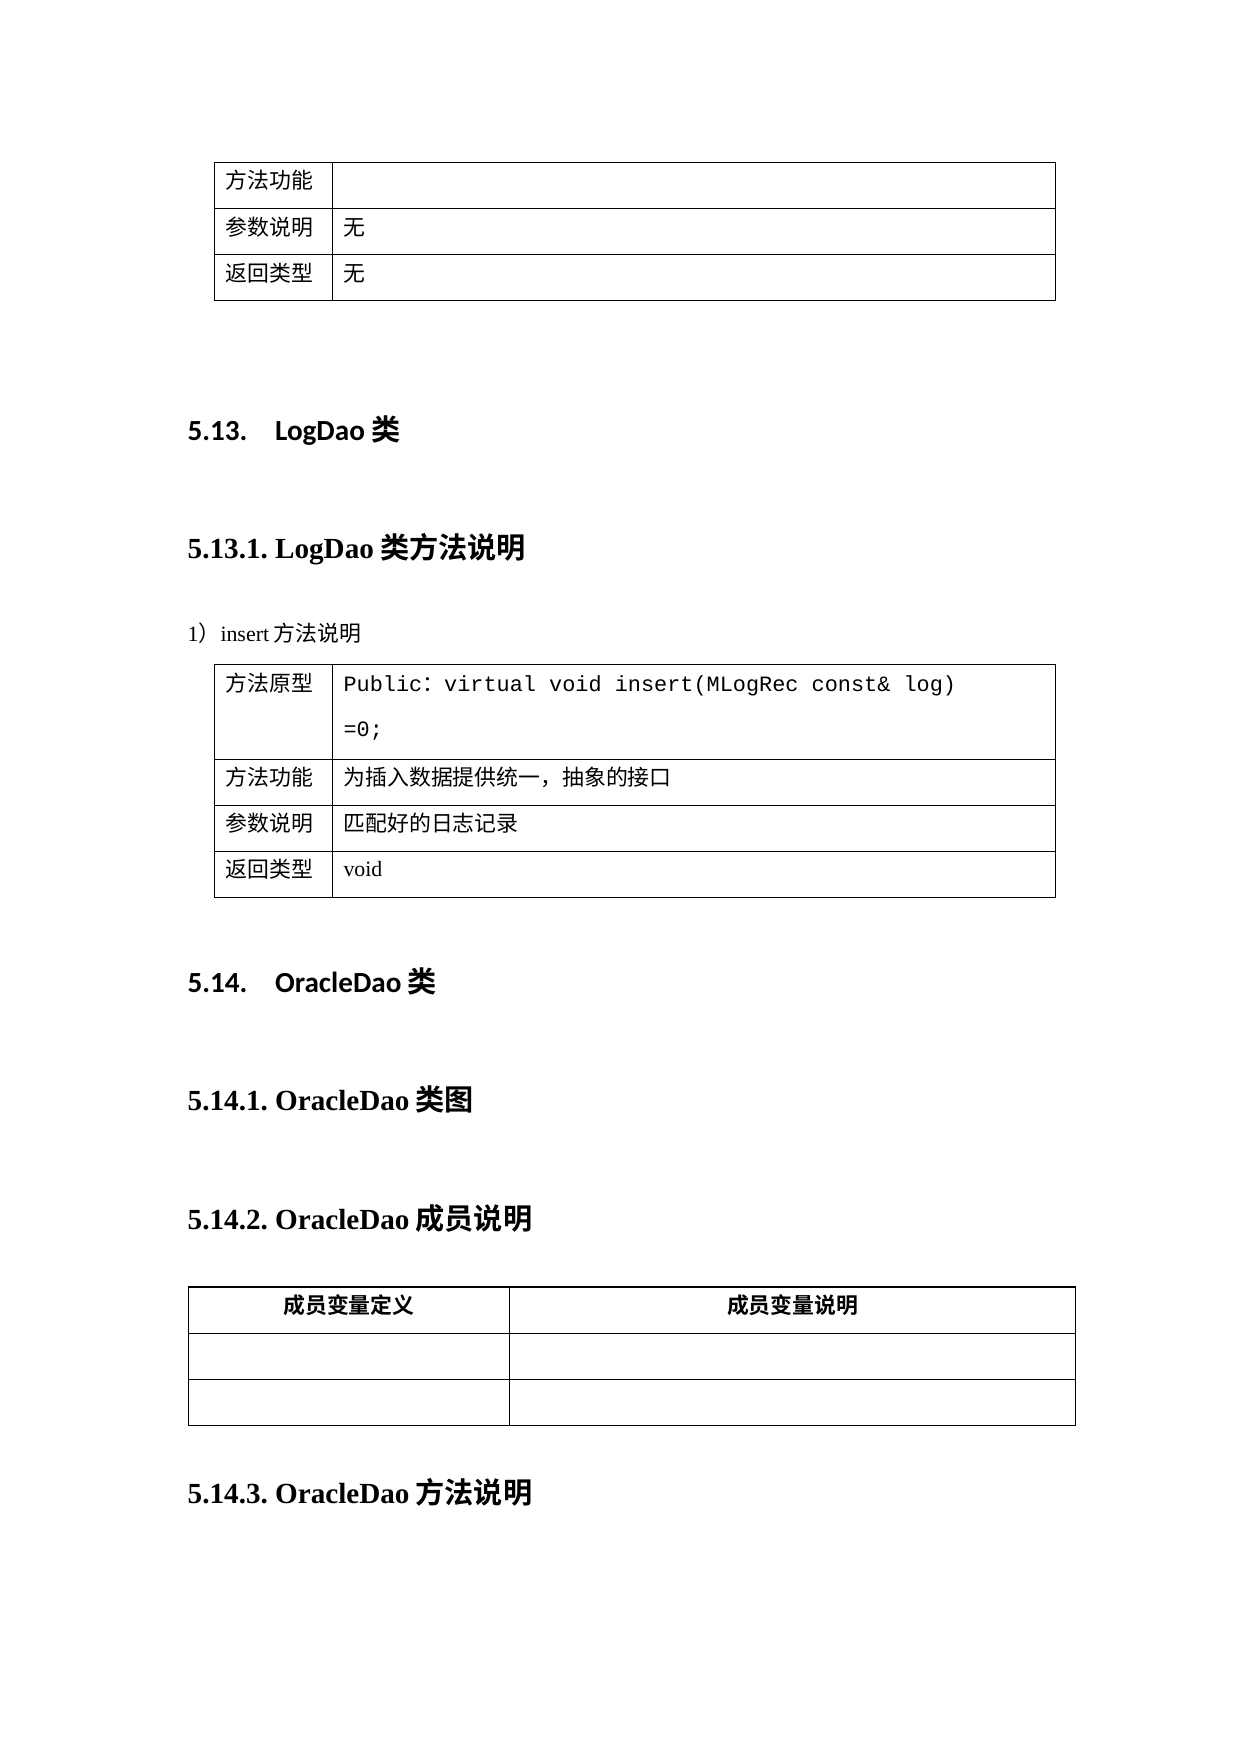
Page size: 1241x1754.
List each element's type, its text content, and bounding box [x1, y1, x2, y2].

table_cell void [333, 852, 1055, 897]
table_cell 无 [333, 255, 1055, 300]
list OracleDao类 [187, 947, 1053, 1012]
table_cell 返回类型 [215, 255, 332, 300]
list LogDao类 [187, 395, 1053, 460]
table_cell [510, 1334, 1075, 1378]
table_cell 返回类型 [215, 852, 332, 897]
table_cell 参数说明 [215, 806, 332, 851]
table_cell 方法功能 [215, 760, 332, 805]
table_cell 匹配好的日志记录 [333, 806, 1055, 851]
text OracleDao类图 [187, 1065, 1053, 1130]
table_cell [189, 1380, 509, 1424]
table_cell 方法功能 [215, 163, 332, 208]
table_header Public：virtual void insert(MLogRec const& log) =0; [333, 665, 1055, 759]
text OracleDao成员说明 [187, 1184, 1053, 1249]
table_cell 参数说明 [215, 209, 332, 254]
text LogDao类方法说明 [187, 514, 1053, 579]
table_cell 无 [333, 209, 1055, 254]
text OracleDao方法说明 [187, 1458, 1053, 1523]
table_header 成员变量说明 [510, 1288, 1075, 1332]
table_cell [333, 163, 1055, 208]
table_header 方法原型 [215, 665, 332, 759]
table_cell [189, 1334, 509, 1378]
table_cell [510, 1380, 1075, 1424]
table_header 成员变量定义 [189, 1288, 509, 1332]
table_cell 为插入数据提供统一，抽象的接口 [333, 760, 1055, 805]
text 1）insert方法说明 [187, 616, 1053, 648]
